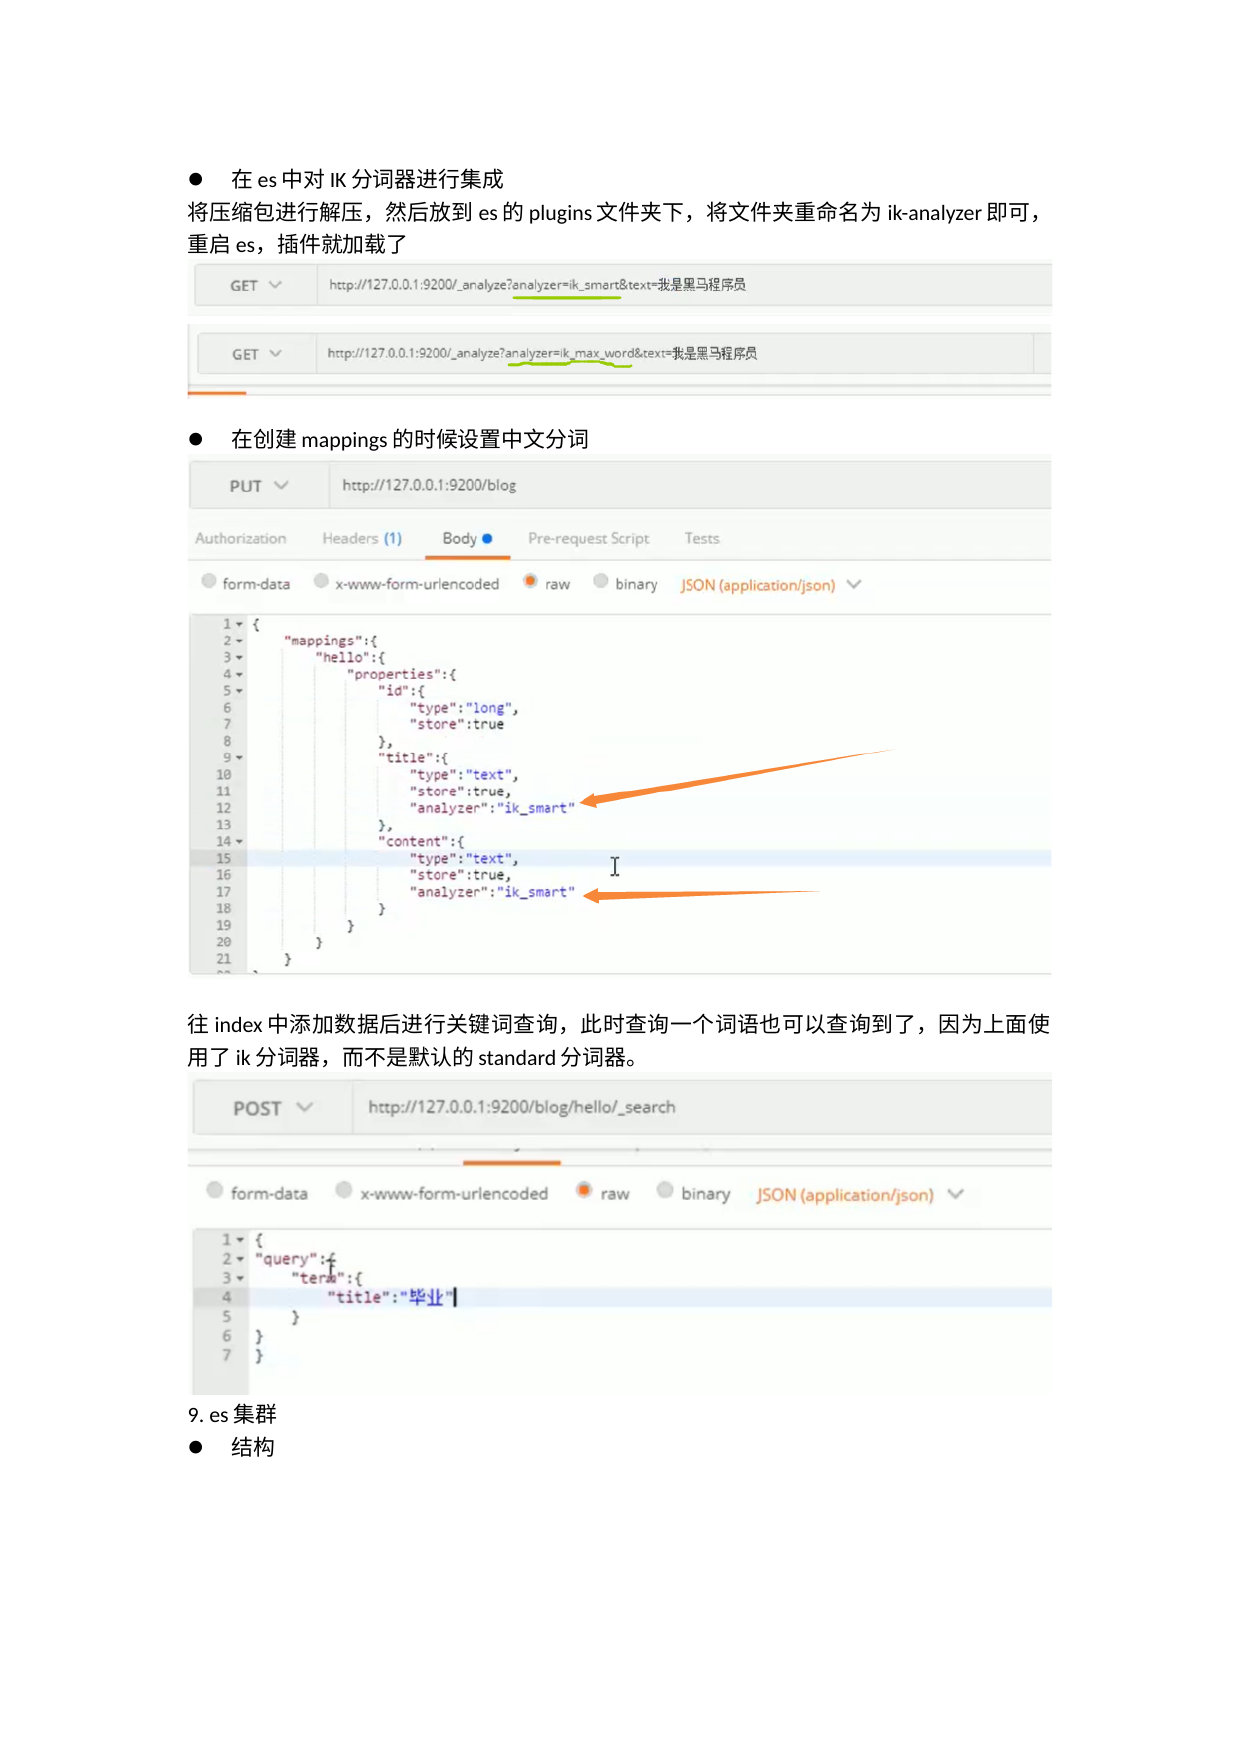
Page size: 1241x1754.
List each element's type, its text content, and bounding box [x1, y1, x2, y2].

list 结构 [187, 1429, 1053, 1462]
list es集群 [187, 1397, 1053, 1429]
list 将压缩包进行解压，然后放到es的plugins文件夹下，将文件夹重命名为ik-analyzer即可，重启es，插件就加载了 [187, 194, 1053, 259]
list 往index中添加数据后进行关键词查询，此时查询一个词语也可以查询到了，因为上面使用了ik分词器，而不是默认的standard分词器。 [187, 1007, 1053, 1072]
list 在es中对IK分词器进行集成 [187, 162, 1053, 194]
picture [187, 324, 1052, 399]
list 在创建mappings的时候设置中文分词 [187, 422, 1053, 454]
picture [187, 1072, 1053, 1395]
picture [187, 259, 1053, 316]
picture [187, 454, 1052, 979]
